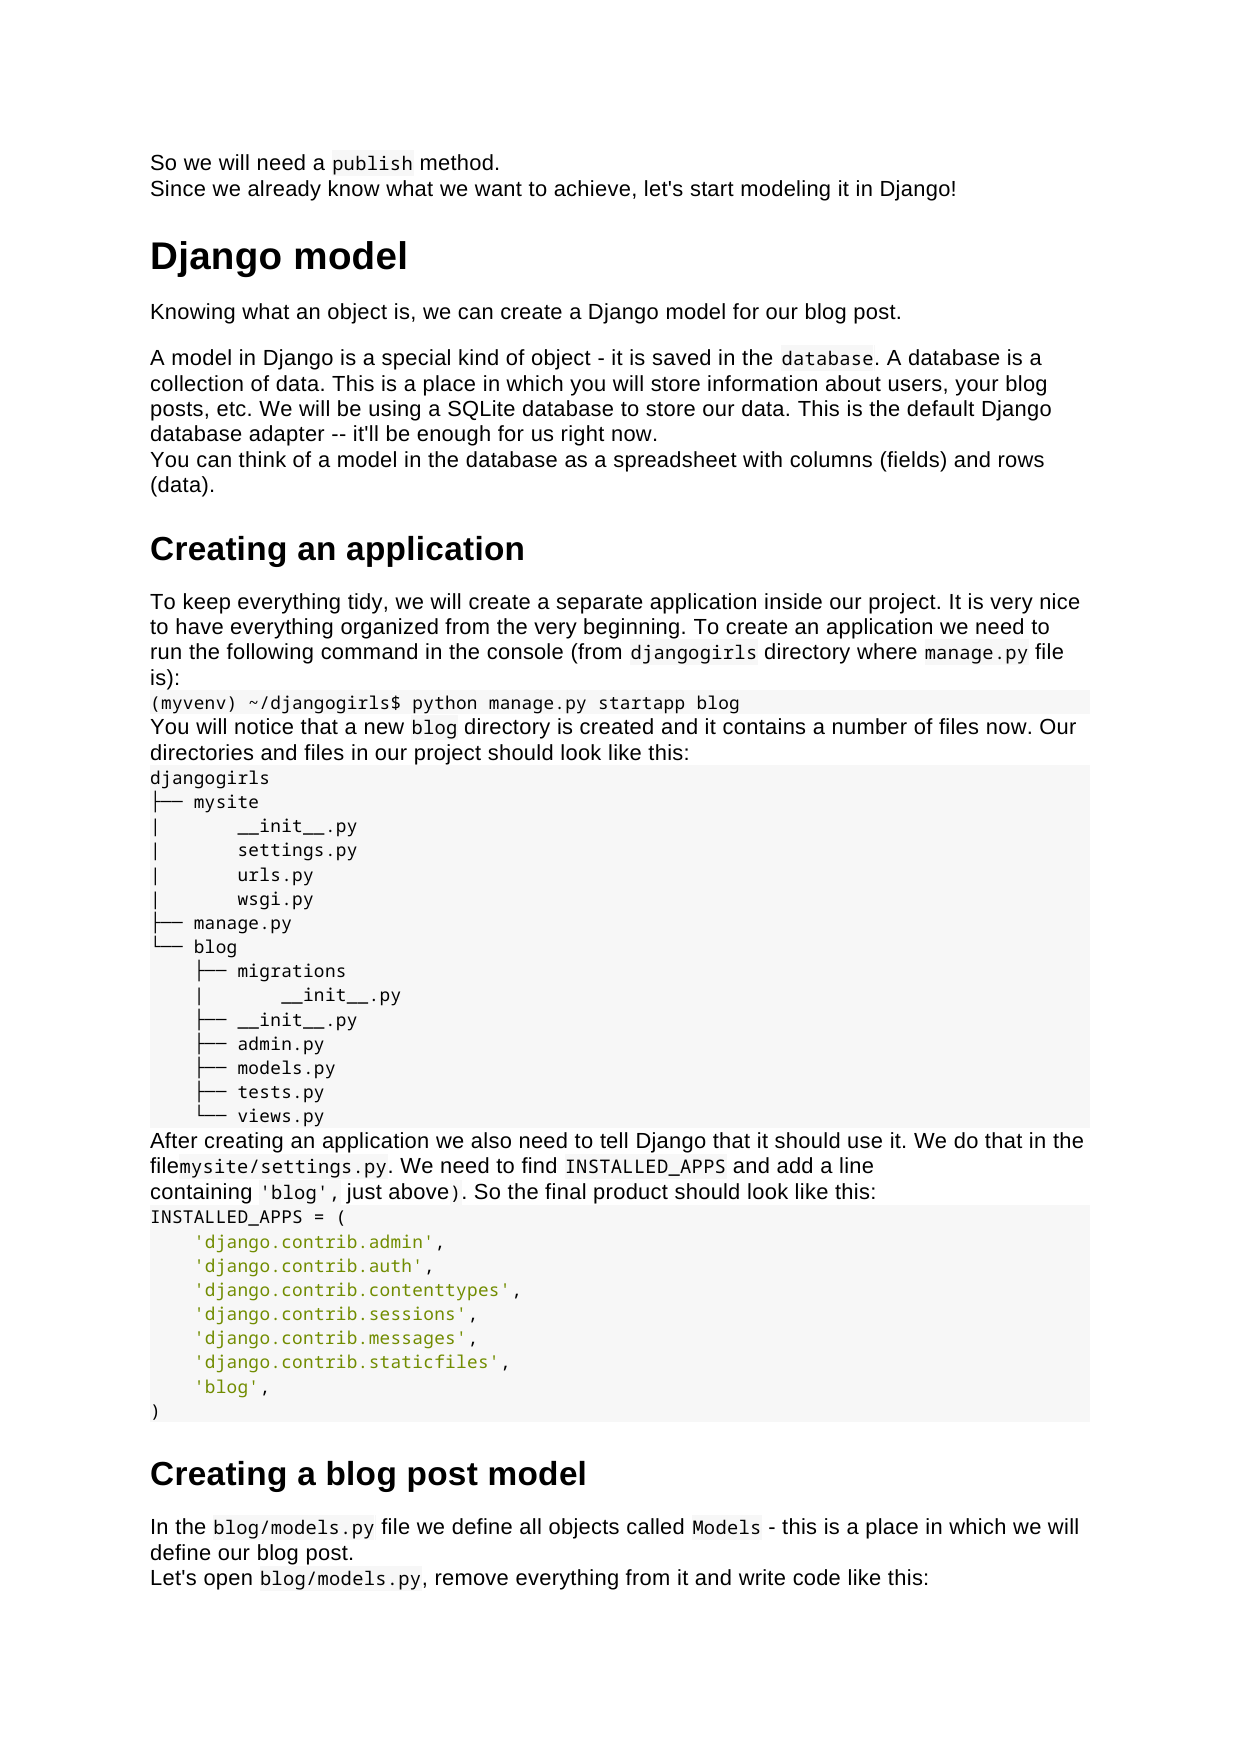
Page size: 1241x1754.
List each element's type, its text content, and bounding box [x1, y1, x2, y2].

text ├── mysite [150, 789, 1090, 814]
text | wsgi.py [150, 886, 1090, 910]
text You can think of a model in the database as a spreadsheet with columns (fields) and rows (data). [150, 447, 1090, 497]
text Creating an application [150, 529, 1090, 567]
text ├── admin.py [150, 1031, 1090, 1055]
text So we will need a publish method. [414, 150, 1090, 176]
text 'django.contrib.sessions', [150, 1302, 1090, 1326]
text 'django.contrib.staticfiles', [150, 1350, 1090, 1374]
text ├── migrations [150, 959, 1090, 983]
text ├── tests.py [150, 1079, 1090, 1104]
text └── views.py [150, 1104, 1090, 1128]
text You will notice that a new blog directory is created and it contains a number of files now. Our directories and files in our project should look like this: [150, 714, 1090, 765]
text 'django.contrib.contenttypes', [150, 1277, 1090, 1302]
text djangogirls [150, 765, 1090, 789]
text Knowing what an object is, we can create a Django model for our blog post. [150, 298, 1090, 324]
text Let's open blog/models.py, remove everything from it and write code like this: [150, 1565, 1090, 1591]
text ) [150, 1398, 1090, 1422]
text INSTALLED_APPS = ( [150, 1205, 1090, 1229]
text └── blog [150, 934, 1090, 959]
text 'django.contrib.auth', [150, 1253, 1090, 1277]
text To keep everything tidy, we will create a separate application inside our project. It is very nice to have everything organized from the very beginning. To create an application we need to run the following command in the console (from djangogirls directory where manage.py file is): [150, 588, 1090, 690]
text (myvenv) ~/djangogirls$ python manage.py startapp blog [150, 690, 1090, 714]
text 'django.contrib.admin', [150, 1229, 1090, 1253]
text Since we already know what we want to achieve, let's start modeling it in Django! [150, 176, 1090, 201]
text | settings.py [150, 838, 1090, 862]
text Django model [150, 233, 1090, 277]
text | __init__.py [150, 814, 1090, 838]
text 'django.contrib.messages', [150, 1326, 1090, 1350]
text After creating an application we also need to tell Django that it should use it. We do that in the filemysite/settings.py. We need to find INSTALLED_APPS and add a line containing 'blog', just above). So the final product should look like this: [150, 1128, 1090, 1205]
text 'blog', [150, 1374, 1090, 1398]
text ├── manage.py [150, 910, 1090, 934]
text ├── __init__.py [150, 1007, 1090, 1031]
text A model in Django is a special kind of object - it is saved in the database. A database is a collection of data. This is a place in which you will store information about users, your blog posts, etc. We will be using a SQLite database to store our data. This is the default Django database adapter -- it'll be enough for us right now. [150, 345, 1090, 447]
text In the blog/models.py file we define all objects called Models - this is a place in which we will define our blog post. [150, 1514, 1090, 1565]
text ├── models.py [150, 1055, 1090, 1079]
text | __init__.py [150, 983, 1090, 1007]
text So we will need a publish method. [150, 150, 332, 176]
text Creating a blog post model [150, 1454, 1090, 1493]
text | urls.py [150, 862, 1090, 886]
